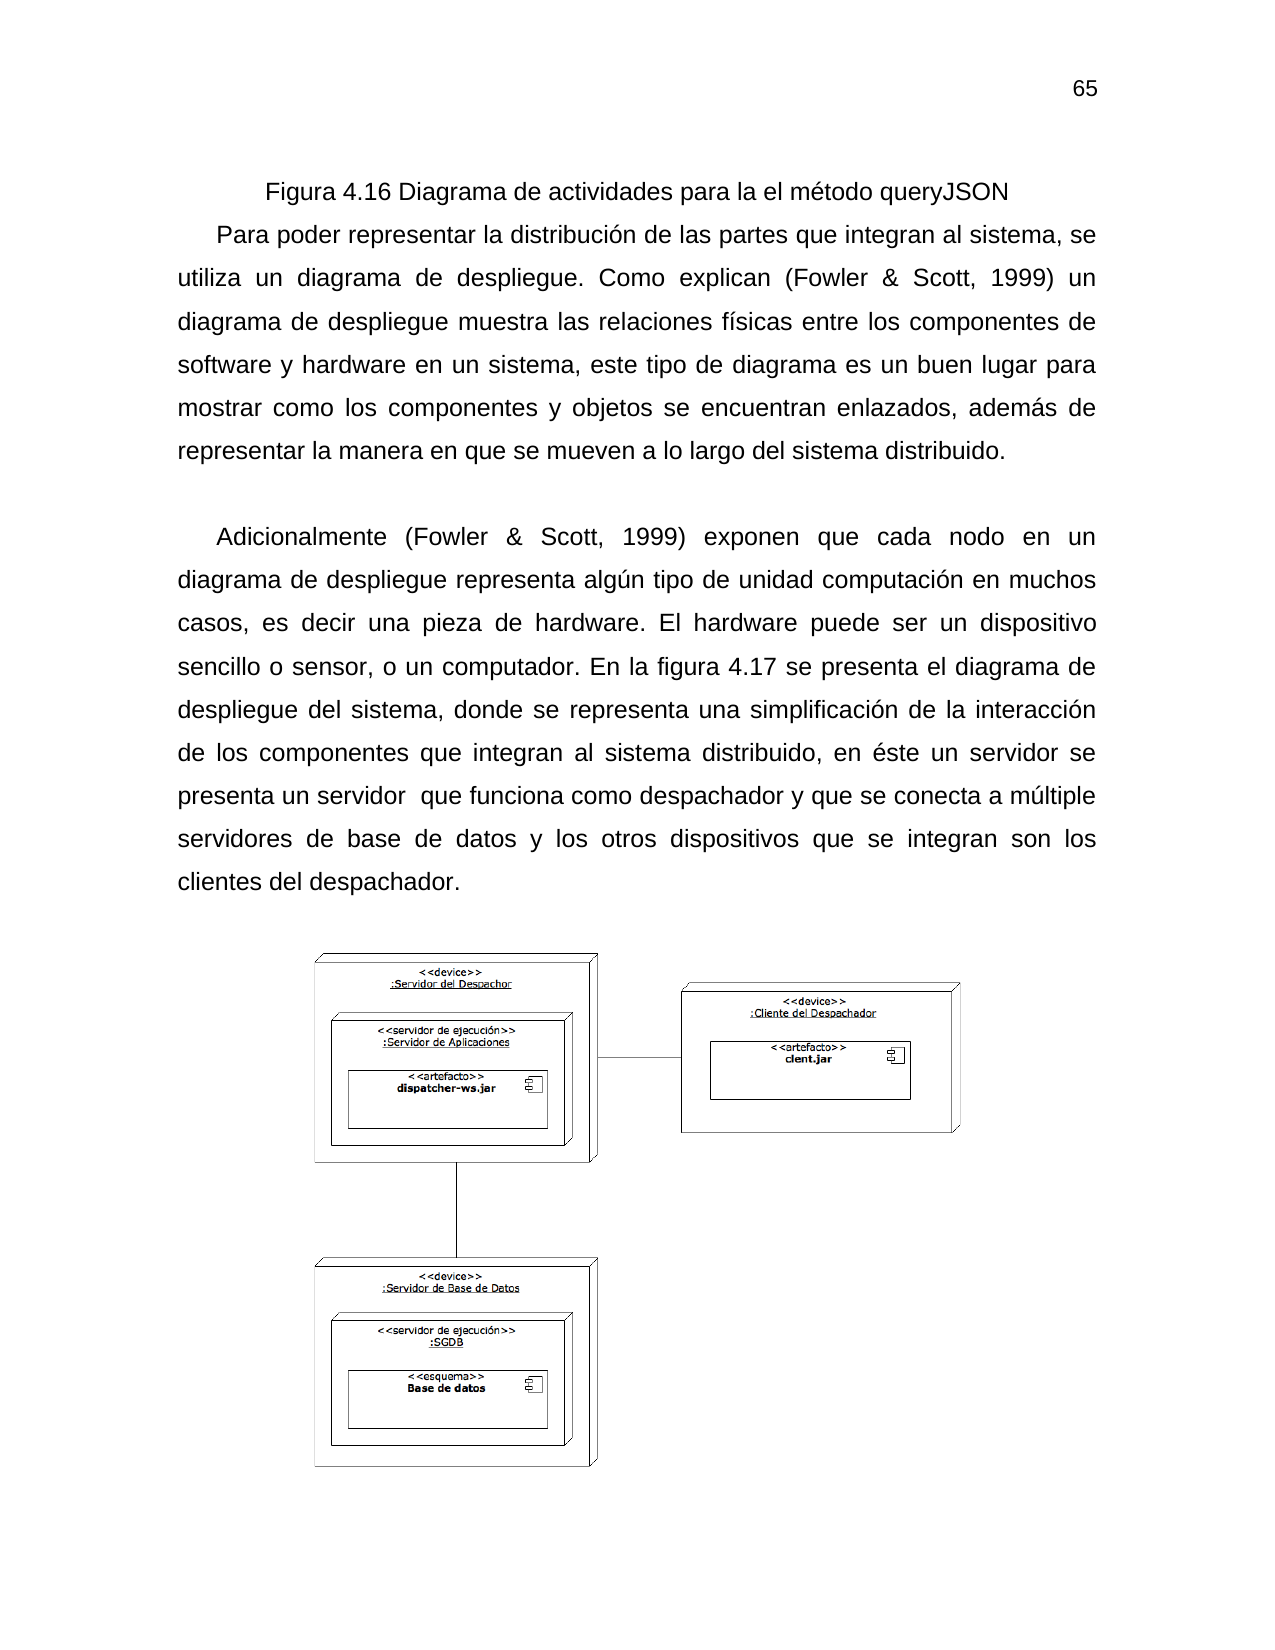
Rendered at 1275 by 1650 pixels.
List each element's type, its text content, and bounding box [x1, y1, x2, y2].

text Figura 4.16 Diagrama de actividades para la el método queryJSON [177, 177, 1098, 206]
picture [314, 953, 961, 1467]
text Para poder representar la distribución de las partes que integran al sistema, se utiliza un diagrama de despliegue. Como explican (Fowler & Scott, 1999) un diagrama de despliegue muestra las relaciones físicas entre los componentes de software y hardware en un sistema, este tipo de diagrama es un buen lugar para mostrar como los componentes y objetos se encuentran enlazados, además de representar la manera en que se mueven a lo largo del sistema distribuido. [177, 220, 1098, 465]
text Adicionalmente (Fowler & Scott, 1999) exponen que cada nodo en un diagrama de despliegue representa algún tipo de unidad computación en muchos casos, es decir una pieza de hardware. El hardware puede ser un dispositivo sencillo o sensor, o un computador. En la figura 4.17 se presenta el diagrama de despliegue del sistema, donde se representa una simplificación de la interacción de los componentes que integran al sistema distribuido, en éste un servidor se presenta un servidor que funciona como despachador y que se conecta a múltiple servidores de base de datos y los otros dispositivos que se integran son los clientes del despachador. [177, 522, 1098, 896]
